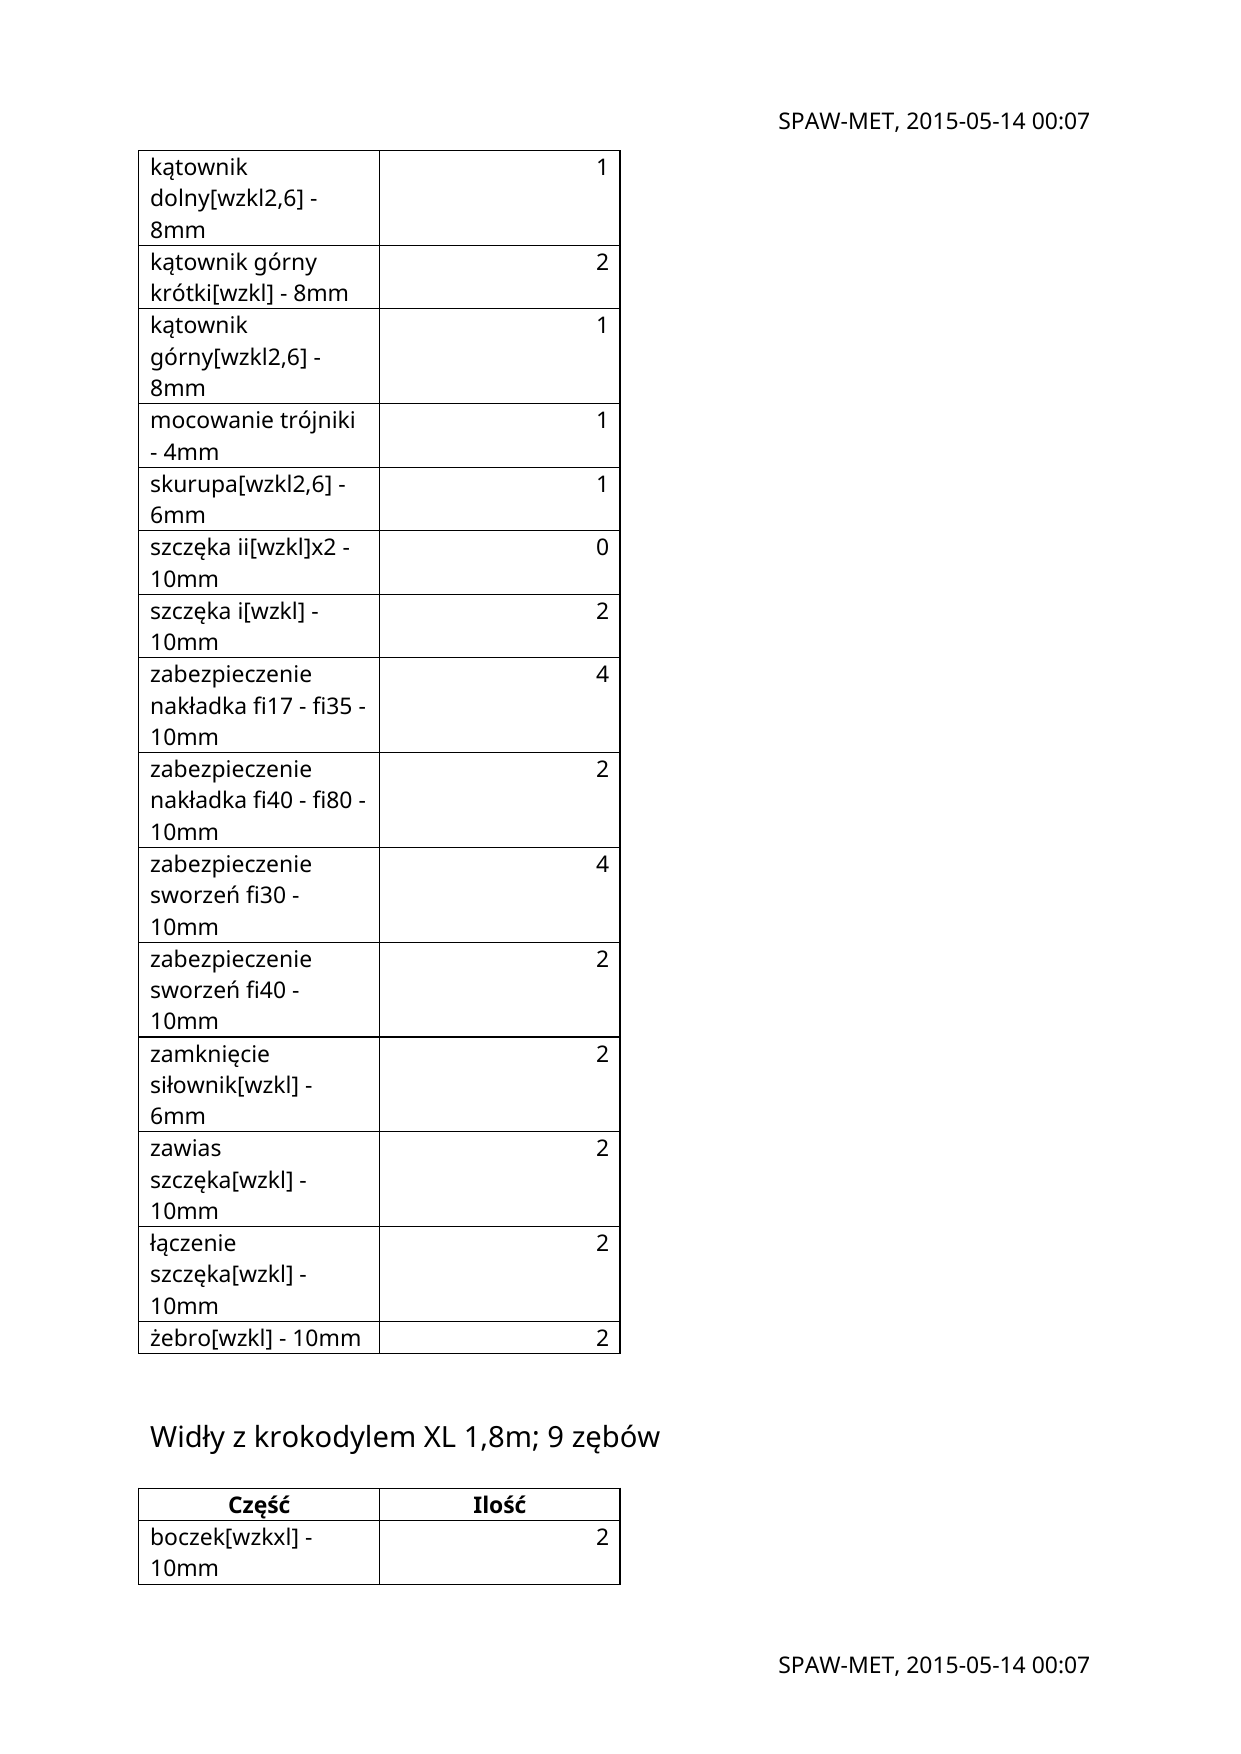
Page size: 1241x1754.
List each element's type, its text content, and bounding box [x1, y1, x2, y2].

table_cell 2 [380, 1227, 619, 1321]
table_header Część [139, 1489, 379, 1520]
table_cell kątownik górny[wzkl2,6] - 8mm [139, 309, 379, 403]
table_cell 2 [380, 753, 619, 847]
table_cell 2 [380, 943, 619, 1036]
table_cell zawias szczęka[wzkl] - 10mm [139, 1132, 379, 1226]
table_cell szczęka i[wzkl] - 10mm [139, 595, 379, 657]
table_cell 1 [380, 151, 619, 245]
table_header Ilość [380, 1489, 619, 1520]
table_cell 4 [380, 848, 619, 942]
table_cell szczęka ii[wzkl]x2 - 10mm [139, 531, 379, 594]
table_cell 0 [380, 531, 619, 594]
table_cell 1 [380, 309, 619, 403]
table_cell zabezpieczenie sworzeń fi30 - 10mm [139, 848, 379, 942]
table_cell 1 [380, 404, 619, 467]
table_cell boczek[wzkxl] - 10mm [139, 1521, 379, 1583]
table_cell 1 [380, 468, 619, 530]
table_cell kątownik górny krótki[wzkl] - 8mm [139, 246, 379, 308]
table_cell 4 [380, 658, 619, 752]
table_cell żebro[wzkl] - 10mm [139, 1322, 379, 1353]
table_cell mocowanie trójniki - 4mm [139, 404, 379, 467]
table_cell 2 [380, 246, 619, 308]
table_cell zabezpieczenie sworzeń fi40 - 10mm [139, 943, 379, 1036]
table_cell 2 [380, 1322, 619, 1353]
table_cell zabezpieczenie nakładka fi40 - fi80 - 10mm [139, 753, 379, 847]
text Widły z krokodylem XL 1,8m; 9 zębów [150, 1417, 1090, 1456]
table_cell 2 [380, 1038, 619, 1131]
table_cell 2 [380, 1521, 619, 1583]
table_cell 2 [380, 1132, 619, 1226]
table_cell skurupa[wzkl2,6] - 6mm [139, 468, 379, 530]
table_cell łączenie szczęka[wzkl] - 10mm [139, 1227, 379, 1321]
table_cell kątownik dolny[wzkl2,6] - 8mm [139, 151, 379, 245]
table_cell zabezpieczenie nakładka fi17 - fi35 - 10mm [139, 658, 379, 752]
table_cell zamknięcie siłownik[wzkl] - 6mm [139, 1038, 379, 1131]
table_cell 2 [380, 595, 619, 657]
